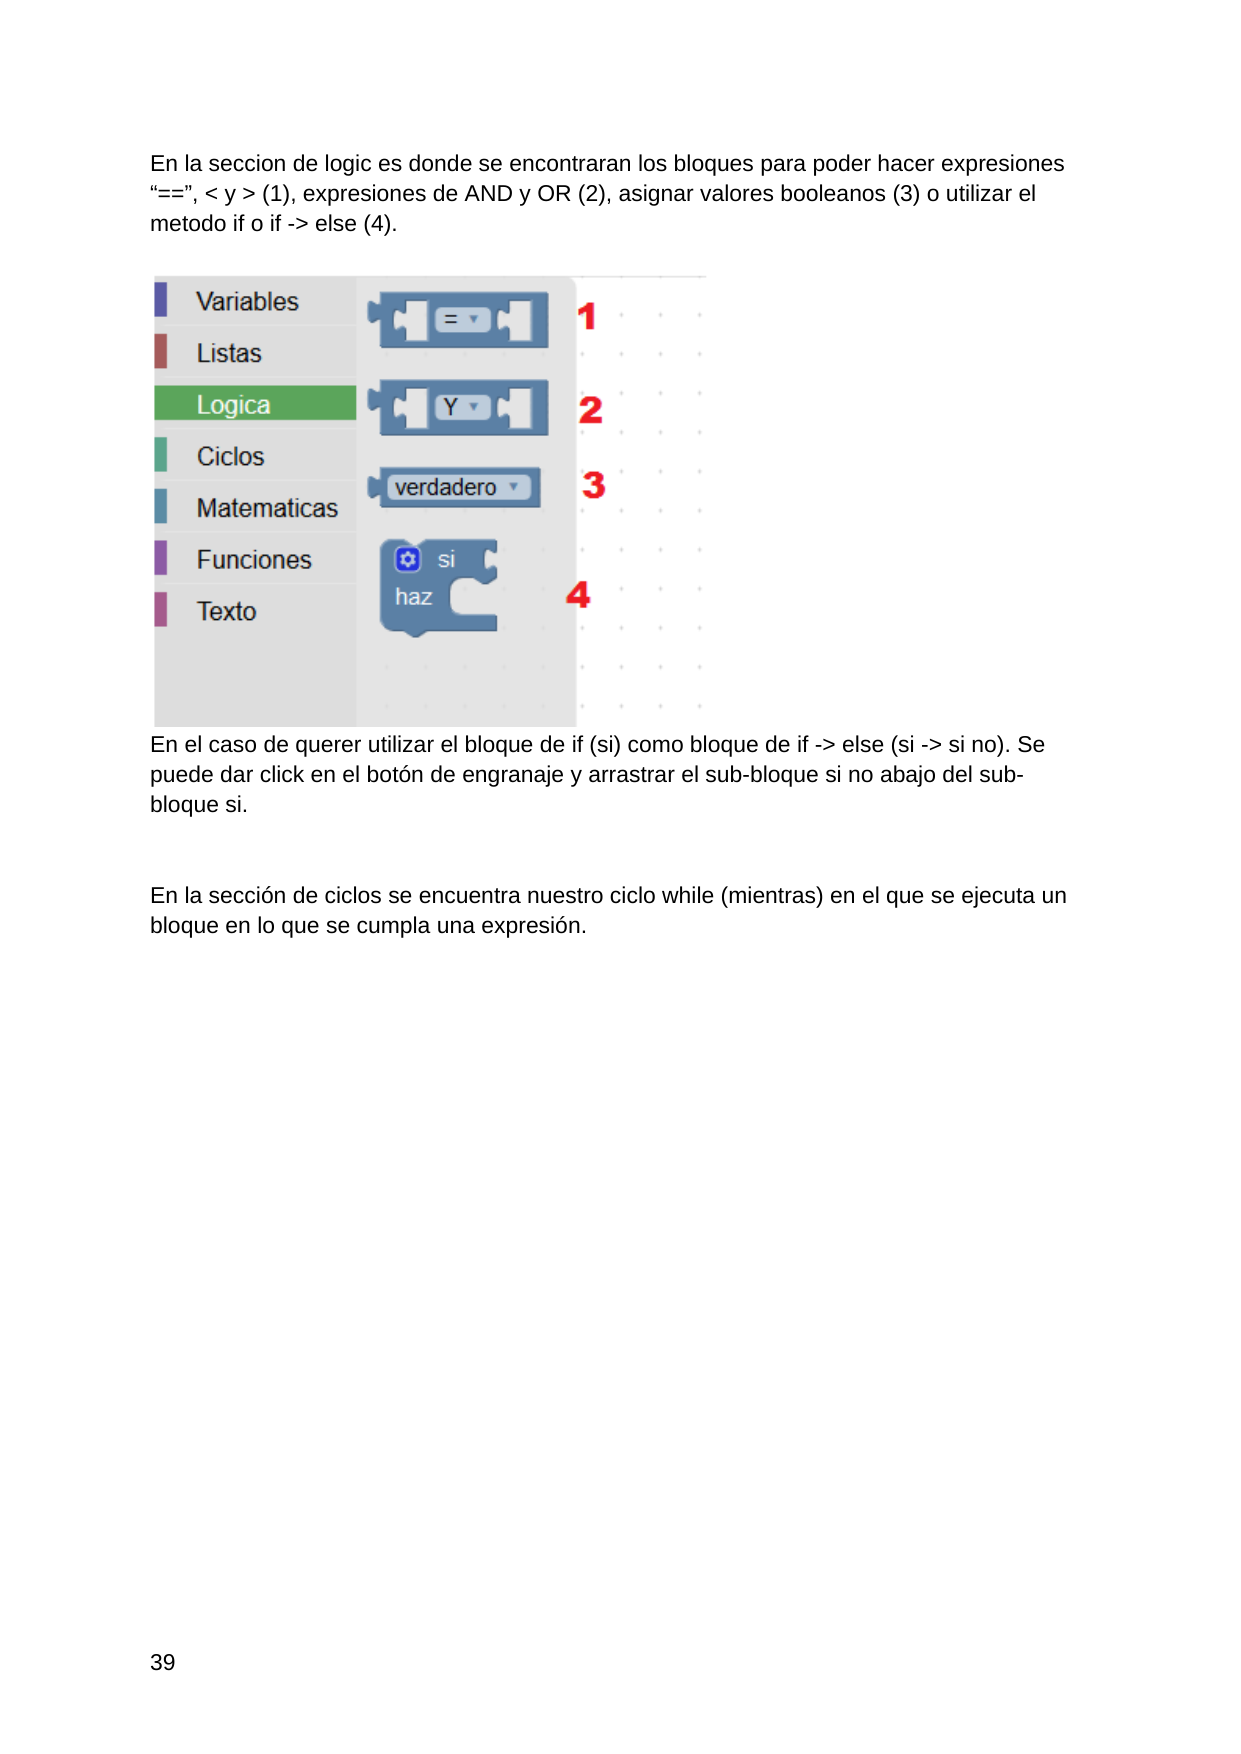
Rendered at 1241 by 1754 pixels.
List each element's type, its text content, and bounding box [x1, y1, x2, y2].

text En la seccion de logic es donde se encontraran los bloques para poder hacer expresiones “==”, < y > (1), expresiones de AND y OR (2), asignar valores booleanos (3) o utilizar el metodo if o if -> else (4). [150, 150, 1090, 237]
picture [150, 270, 707, 727]
text En el caso de querer utilizar el bloque de if (si) como bloque de if -> else (si -> si no). Se puede dar click en el botón de engranaje y arrastrar el sub-bloque si no abajo del sub-bloque si. [150, 731, 1090, 818]
text En la sección de ciclos se encuentra nuestro ciclo while (mientras) en el que se ejecuta un bloque en lo que se cumpla una expresión. [150, 882, 1090, 938]
